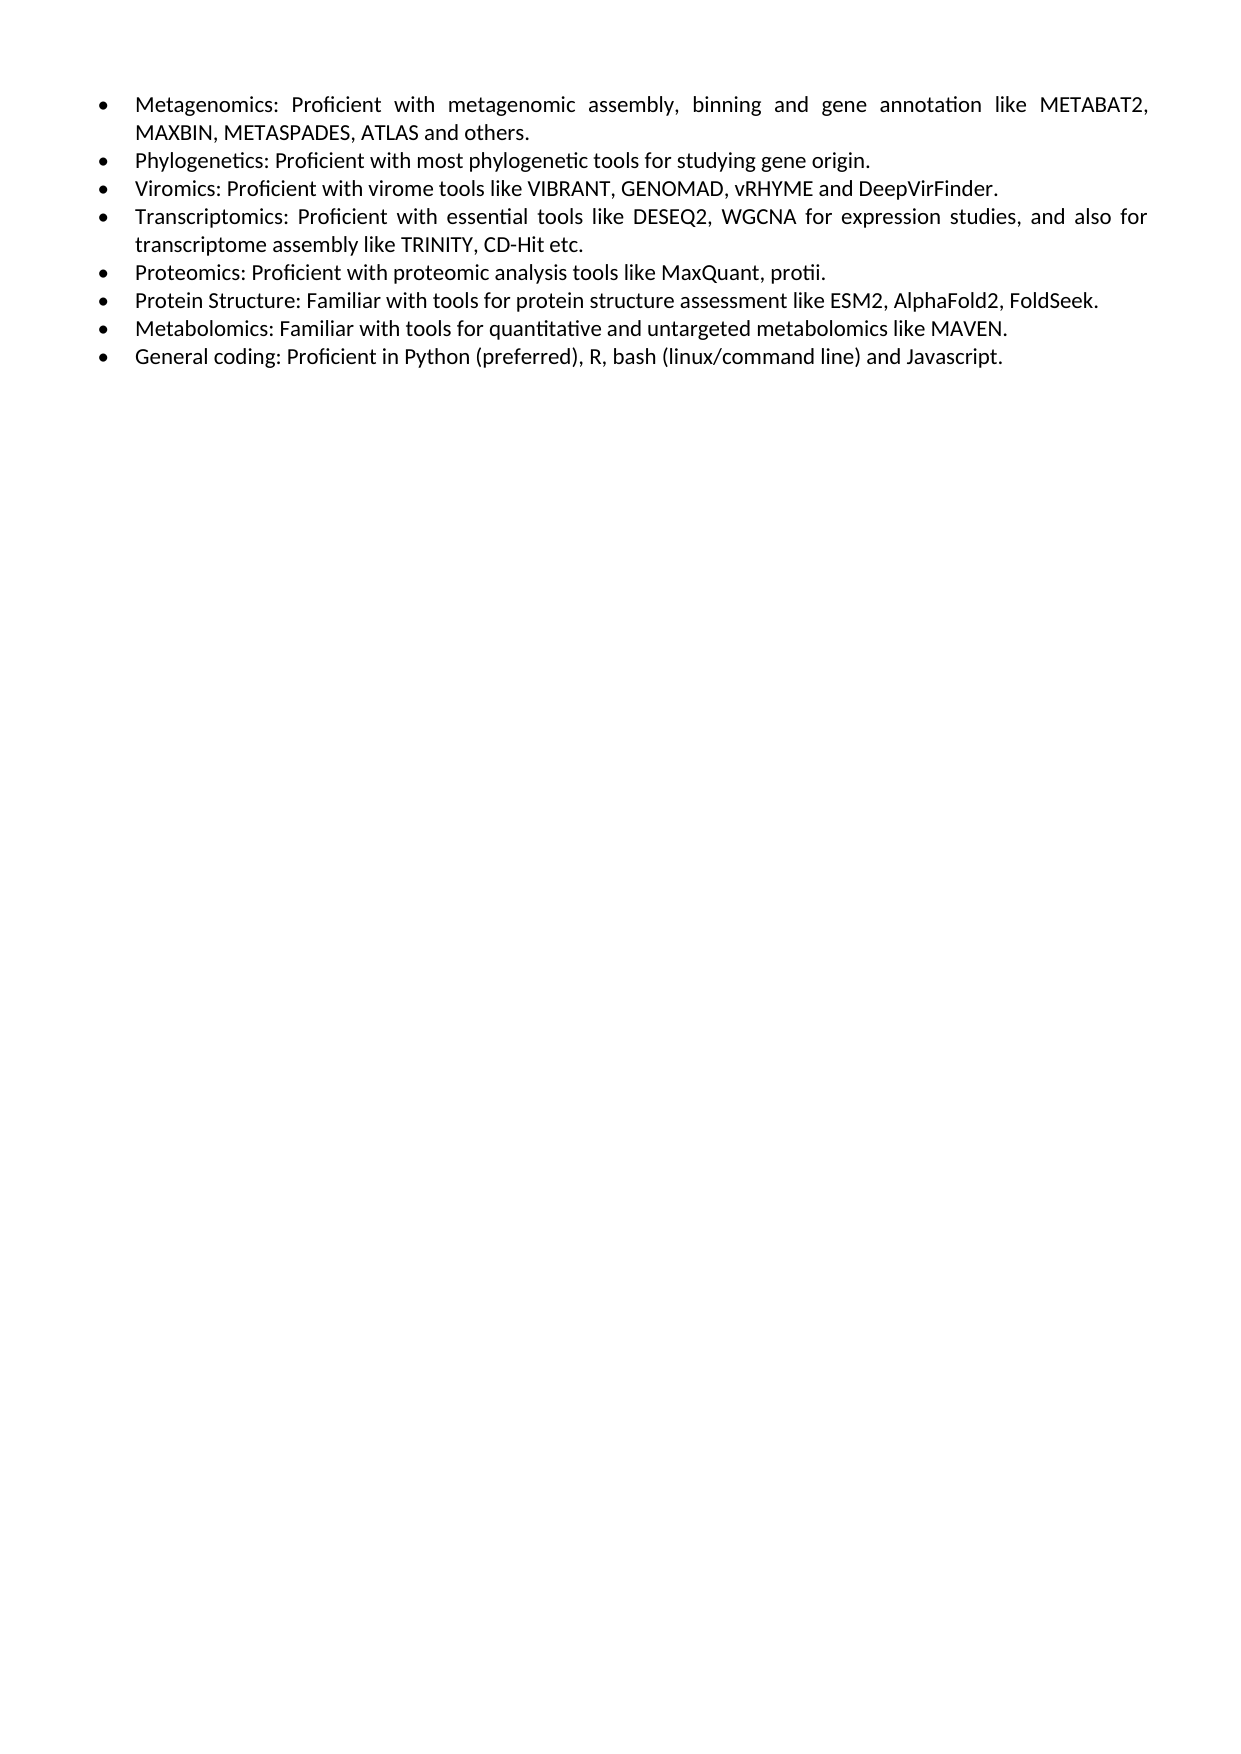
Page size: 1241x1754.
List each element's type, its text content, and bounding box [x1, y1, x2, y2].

list Metagenomics: Proficient with metagenomic assembly, binning and gene annotation like METABAT2, MAXBIN, METASPADES, ATLAS and others. [97, 90, 1150, 146]
list Proteomics: Proficient with proteomic analysis tools like MaxQuant, protii. [97, 258, 1150, 286]
list Phylogenetics: Proficient with most phylogenetic tools for studying gene origin. [97, 146, 1150, 174]
list Transcriptomics: Proficient with essential tools like DESEQ2, WGCNA for expression studies, and also for transcriptome assembly like TRINITY, CD-Hit etc. [97, 202, 1150, 258]
list Protein Structure: Familiar with tools for protein structure assessment like ESM2, AlphaFold2, FoldSeek. [97, 286, 1150, 314]
list General coding: Proficient in Python (preferred), R, bash (linux/command line) and Javascript. [97, 342, 1150, 370]
list Viromics: Proficient with virome tools like VIBRANT, GENOMAD, vRHYME and DeepVirFinder. [97, 174, 1150, 202]
list Metabolomics: Familiar with tools for quantitative and untargeted metabolomics like MAVEN. [97, 314, 1150, 342]
